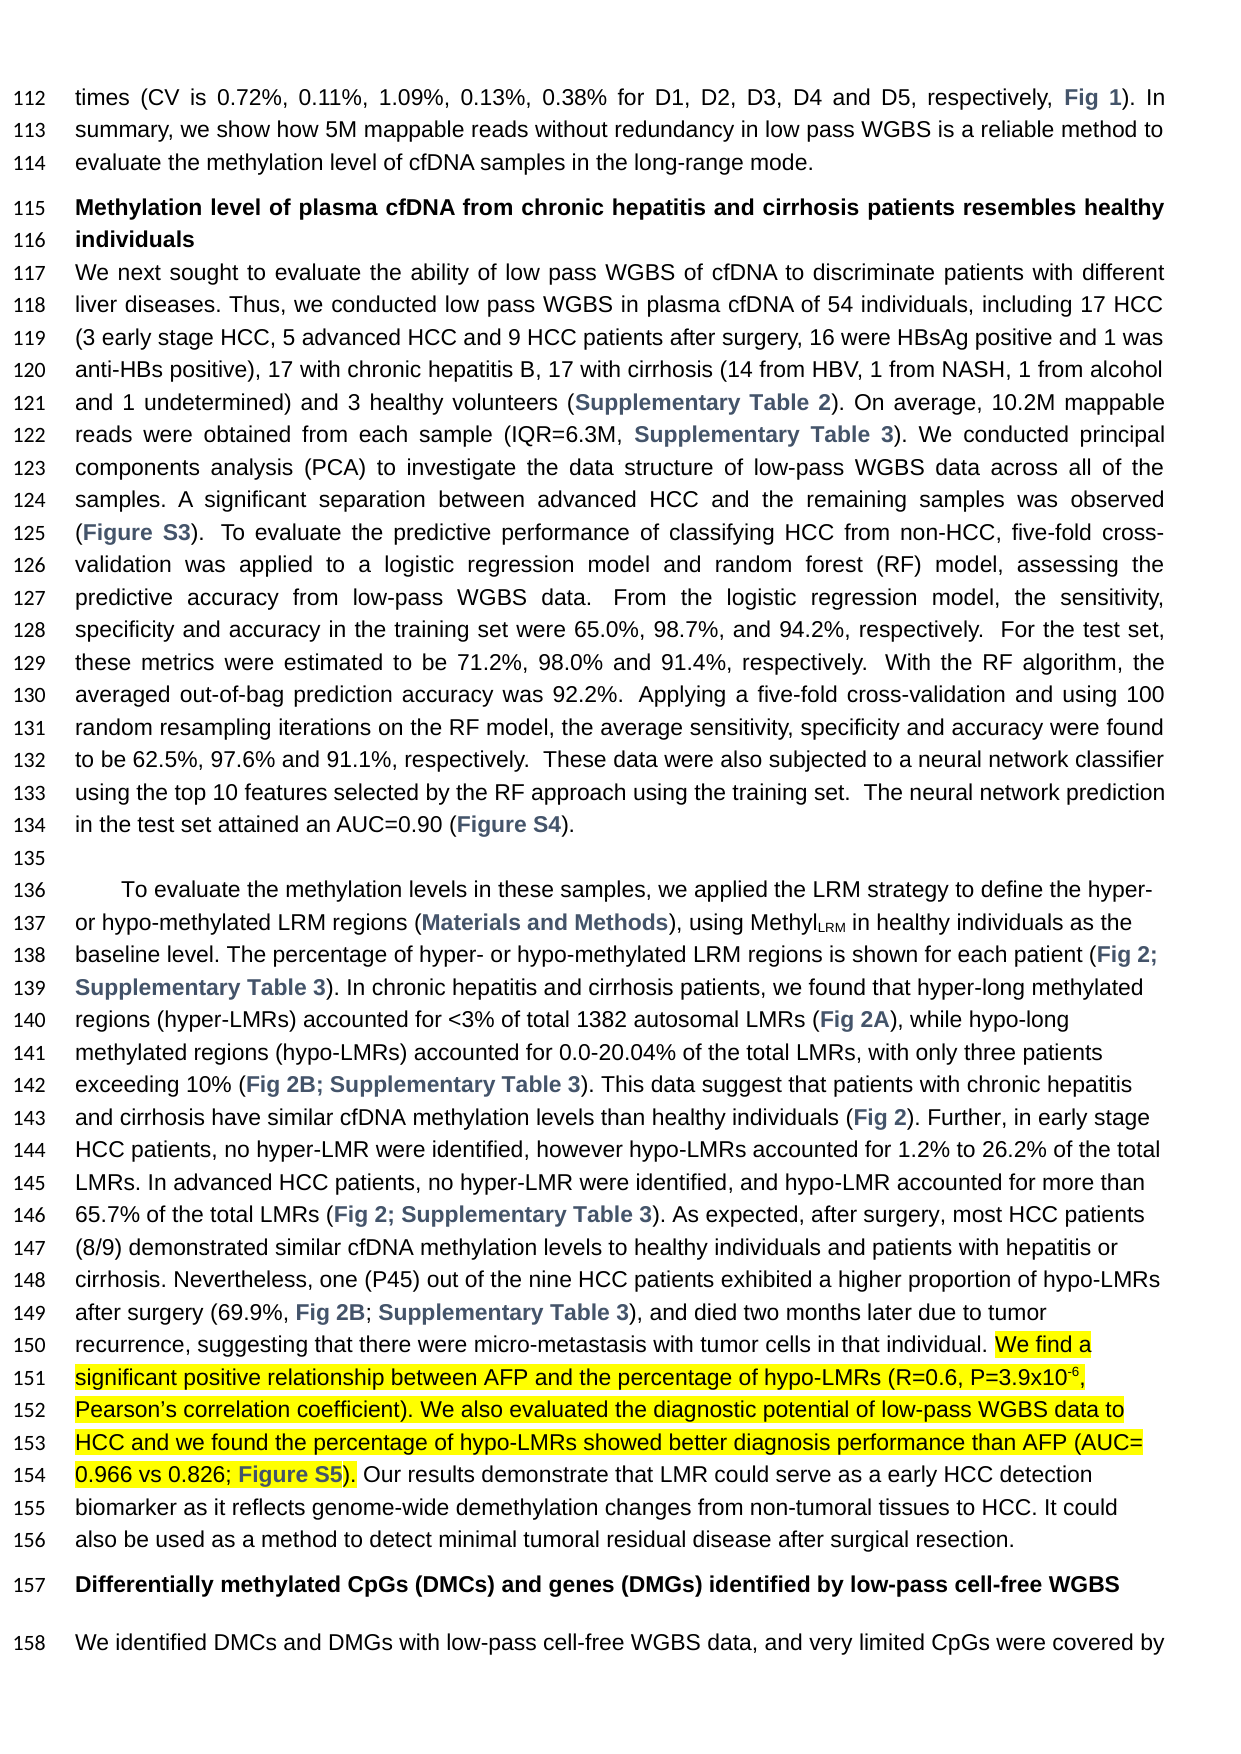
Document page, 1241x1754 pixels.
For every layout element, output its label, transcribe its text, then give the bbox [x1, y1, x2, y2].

subtitle Methylation level of plasma cfDNA from chronic hepatitis and cirrhosis patients resembles healthy individuals [75, 191, 1165, 256]
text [75, 81, 1165, 178]
text To evaluate the methylation levels in these samples, we applied the LRM strategy to define the hyper- or hypo-methylated LRM regions (Materials and Methods), using MethylLRM in healthy individuals as the baseline level. The percentage of hyper- or hypo-methylated LRM regions is shown for each patient (Fig 2; Supplementary Table 3). In chronic hepatitis and cirrhosis patients, we found that hyper-long methylated regions (hyper-LMRs) accounted for <3% of total 1382 autosomal LMRs (Fig 2A), while hypo-long methylated regions (hypo-LMRs) accounted for 0.0-20.04% of the total LMRs, with only three patients exceeding 10% (Fig 2B; Supplementary Table 3). This data suggest that patients with chronic hepatitis and cirrhosis have similar cfDNA methylation levels than healthy individuals (Fig 2). Further, in early stage HCC patients, no hyper-LMR were identified, however hypo-LMRs accounted for 1.2% to 26.2% of the total LMRs. In advanced HCC patients, no hyper-LMR were identified, and hypo-LMR accounted for more than 65.7% of the total LMRs (Fig 2; Supplementary Table 3). As expected, after surgery, most HCC patients (8/9) demonstrated similar cfDNA methylation levels to healthy individuals and patients with hepatitis or cirrhosis. Nevertheless, one (P45) out of the nine HCC patients exhibited a higher proportion of hypo-LMRs after surgery (69.9%, Fig 2B; Supplementary Table 3), and died two months later due to tumor recurrence, suggesting that there were micro-metastasis with tumor cells in that individual. We find a significant positive relationship between AFP and the percentage of hypo-LMRs (R=0.6, P=3.9x10-6, Pearson’s correlation coefficient). We also evaluated the diagnostic potential of low-pass WGBS data to HCC and we found the percentage of hypo-LMRs showed better diagnosis performance than AFP (AUC= 0.966 vs 0.826; Figure S5). Our results demonstrate that LMR could serve as a early HCC detection biomarker as it reflects genome-wide demethylation changes from non-tumoral tissues to HCC. It could also be used as a method to detect minimal tumoral residual disease after surgical resection. [75, 873, 1165, 1556]
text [75, 1626, 1165, 1658]
text We next sought to evaluate the ability of low pass WGBS of cfDNA to discriminate patients with different liver diseases. Thus, we conducted low pass WGBS in plasma cfDNA of 54 individuals, including 17 HCC (3 early stage HCC, 5 advanced HCC and 9 HCC patients after surgery, 16 were HBsAg positive and 1 was anti-HBs positive), 17 with chronic hepatitis B, 17 with cirrhosis (14 from HBV, 1 from NASH, 1 from alcohol and 1 undetermined) and 3 healthy volunteers (Supplementary Table 2). On average, 10.2M mappable reads were obtained from each sample (IQR=6.3M, Supplementary Table 3). We conducted principal components analysis (PCA) to investigate the data structure of low-pass WGBS data across all of the samples. A significant separation between advanced HCC and the remaining samples was observed (Figure S3). To evaluate the predictive performance of classifying HCC from non-HCC, five-fold cross-validation was applied to a logistic regression model and random forest (RF) model, assessing the predictive accuracy from low-pass WGBS data. From the logistic regression model, the sensitivity, specificity and accuracy in the training set were 65.0%, 98.7%, and 94.2%, respectively. For the test set, these metrics were estimated to be 71.2%, 98.0% and 91.4%, respectively. With the RF algorithm, the averaged out-of-bag prediction accuracy was 92.2%. Applying a five-fold cross-validation and using 100 random resampling iterations on the RF model, the average sensitivity, specificity and accuracy were found to be 62.5%, 97.6% and 91.1%, respectively. These data were also subjected to a neural network classifier using the top 10 features selected by the RF approach using the training set. The neural network prediction in the test set attained an AUC=0.90 (Figure S4). [75, 256, 1165, 841]
subtitle Differentially methylated CpGs (DMCs) and genes (DMGs) identified by low-pass cell-free WGBS [75, 1568, 1165, 1601]
